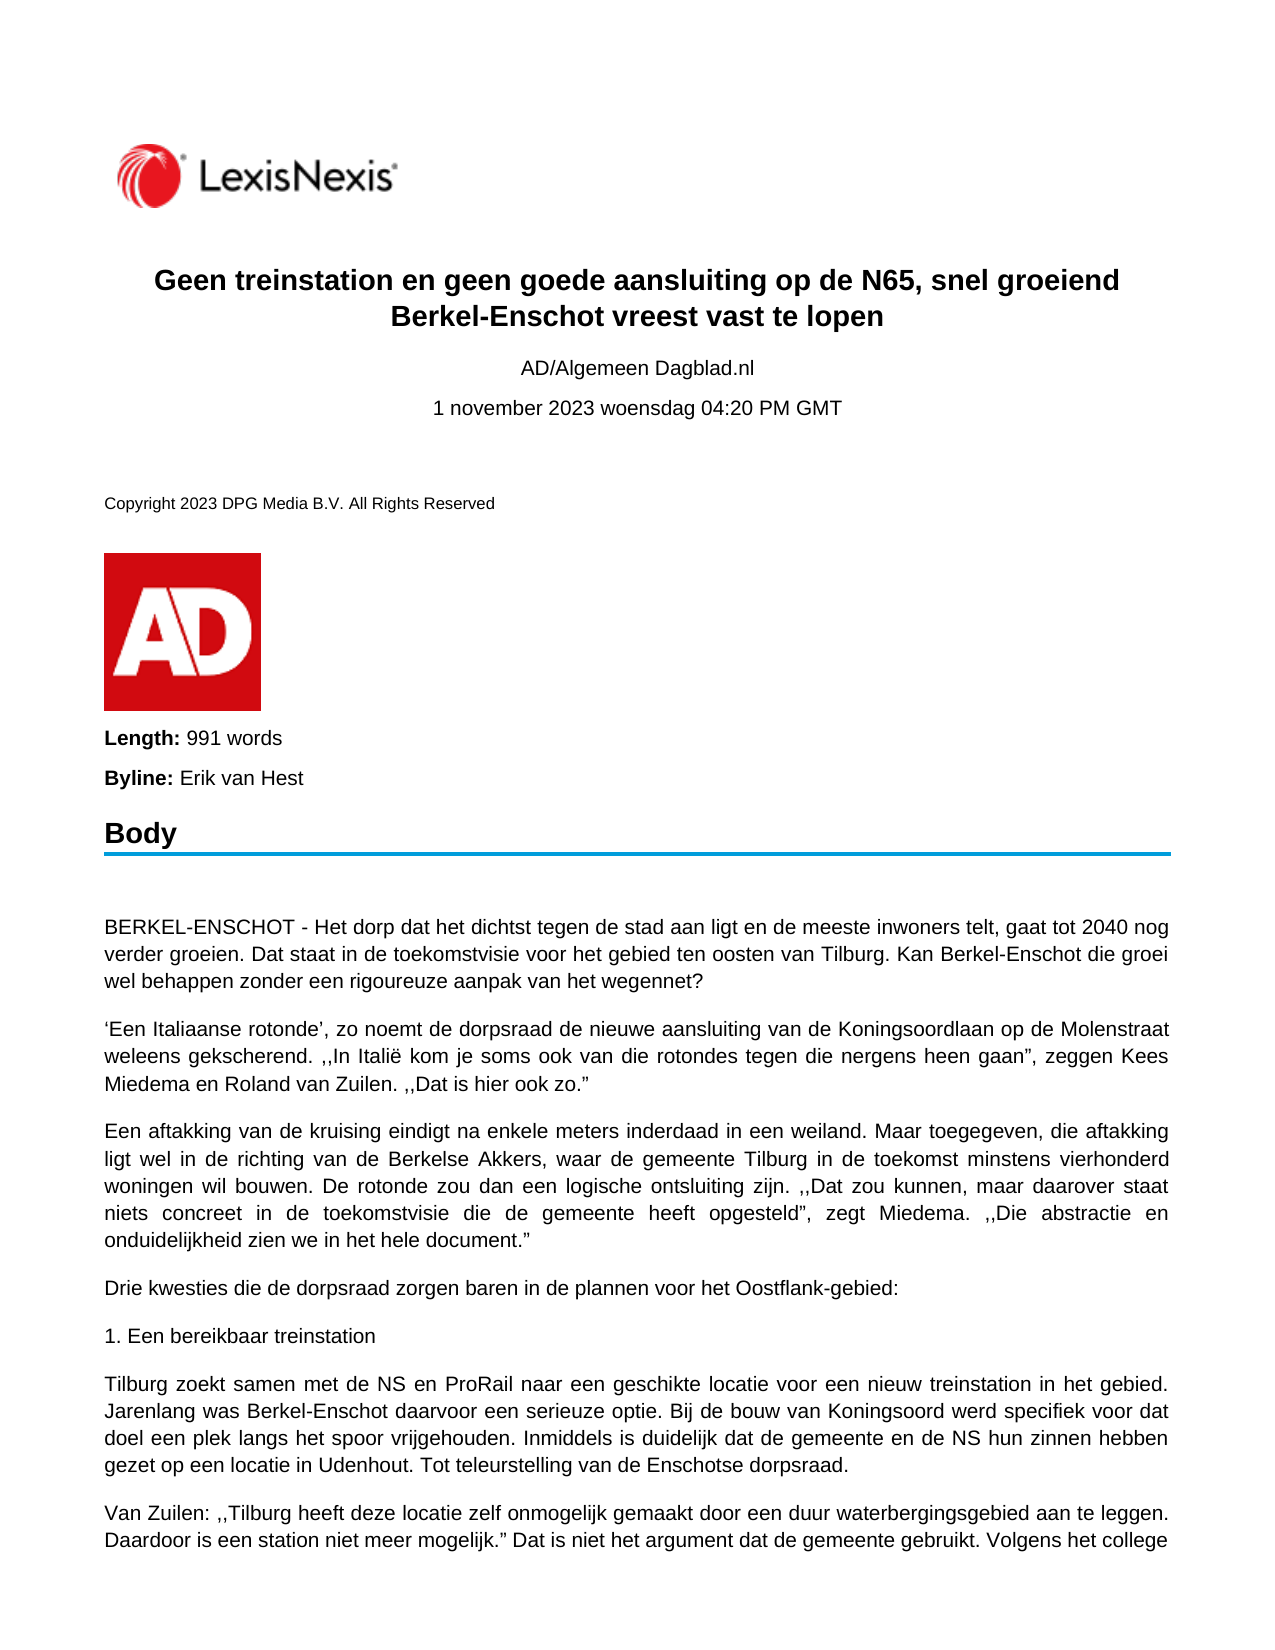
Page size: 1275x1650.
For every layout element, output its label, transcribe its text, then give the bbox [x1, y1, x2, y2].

text AD/Algemeen Dagblad.nl [104, 353, 1171, 380]
text Copyright 2023 DPG Media B.V. All Rights Reserved [104, 461, 1171, 513]
text Een aftakking van de kruising eindigt na enkele meters inderdaad in een weiland. Maar toegegeven, die aftakking ligt wel in de richting van de Berkelse Akkers, waar de gemeente Tilburg in de toekomst minstens vierhonderd woningen wil bouwen. De rotonde zou dan een logische ontsluiting zijn. ,,Dat zou kunnen, maar daarover staat niets concreet in de toekomstvisie die de gemeente heeft opgesteld”, zegt Miedema. ,,Die abstractie en onduidelijkheid zien we in het hele document.” [104, 1116, 1171, 1252]
subtitle Geen treinstation en geen goede aansluiting op de N65, snel groeiend Berkel-Enschot vreest vast te lopen [104, 261, 1171, 332]
text Length: 991 words [104, 723, 1171, 750]
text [104, 1497, 1171, 1552]
text Drie kwesties die de dorpsraad zorgen baren in de plannen voor het Oostflank-gebied: [104, 1272, 1171, 1299]
text Byline: Erik van Hest [104, 762, 1171, 789]
text 1 november 2023 woensdag 04:20 PM GMT [104, 393, 1171, 420]
picture [104, 553, 261, 711]
text ‘Een Italiaanse rotonde’, zo noemt de dorpsraad de nieuwe aansluiting van de Koningsoordlaan op de Molenstraat weleens gekscherend. ,,In Italië kom je soms ook van die rotondes tegen die nergens heen gaan”, zeggen Kees Miedema en Roland van Zuilen. ,,Dat is hier ook zo.” [104, 1014, 1171, 1095]
text 1. Een bereikbaar treinstation [104, 1320, 1171, 1347]
text BERKEL-ENSCHOT - Het dorp dat het dichtst tegen de stad aan ligt en de meeste inwoners telt, gaat tot 2040 nog verder groeien. Dat staat in de toekomstvisie voor het gebied ten oosten van Tilburg. Kan Berkel-Enschot die groei wel behappen zonder een rigoureuze aanpak van het wegennet? [104, 912, 1171, 993]
picture [104, 144, 412, 208]
text Body [104, 814, 1171, 850]
text Tilburg zoekt samen met de NS en ProRail naar een geschikte locatie voor een nieuw treinstation in het gebied. Jarenlang was Berkel-Enschot daarvoor een serieuze optie. Bij de bouw van Koningsoord werd specifiek voor dat doel een plek langs het spoor vrijgehouden. Inmiddels is duidelijk dat de gemeente en de NS hun zinnen hebben gezet op een locatie in Udenhout. Tot teleurstelling van de Enschotse dorpsraad. [104, 1368, 1171, 1477]
